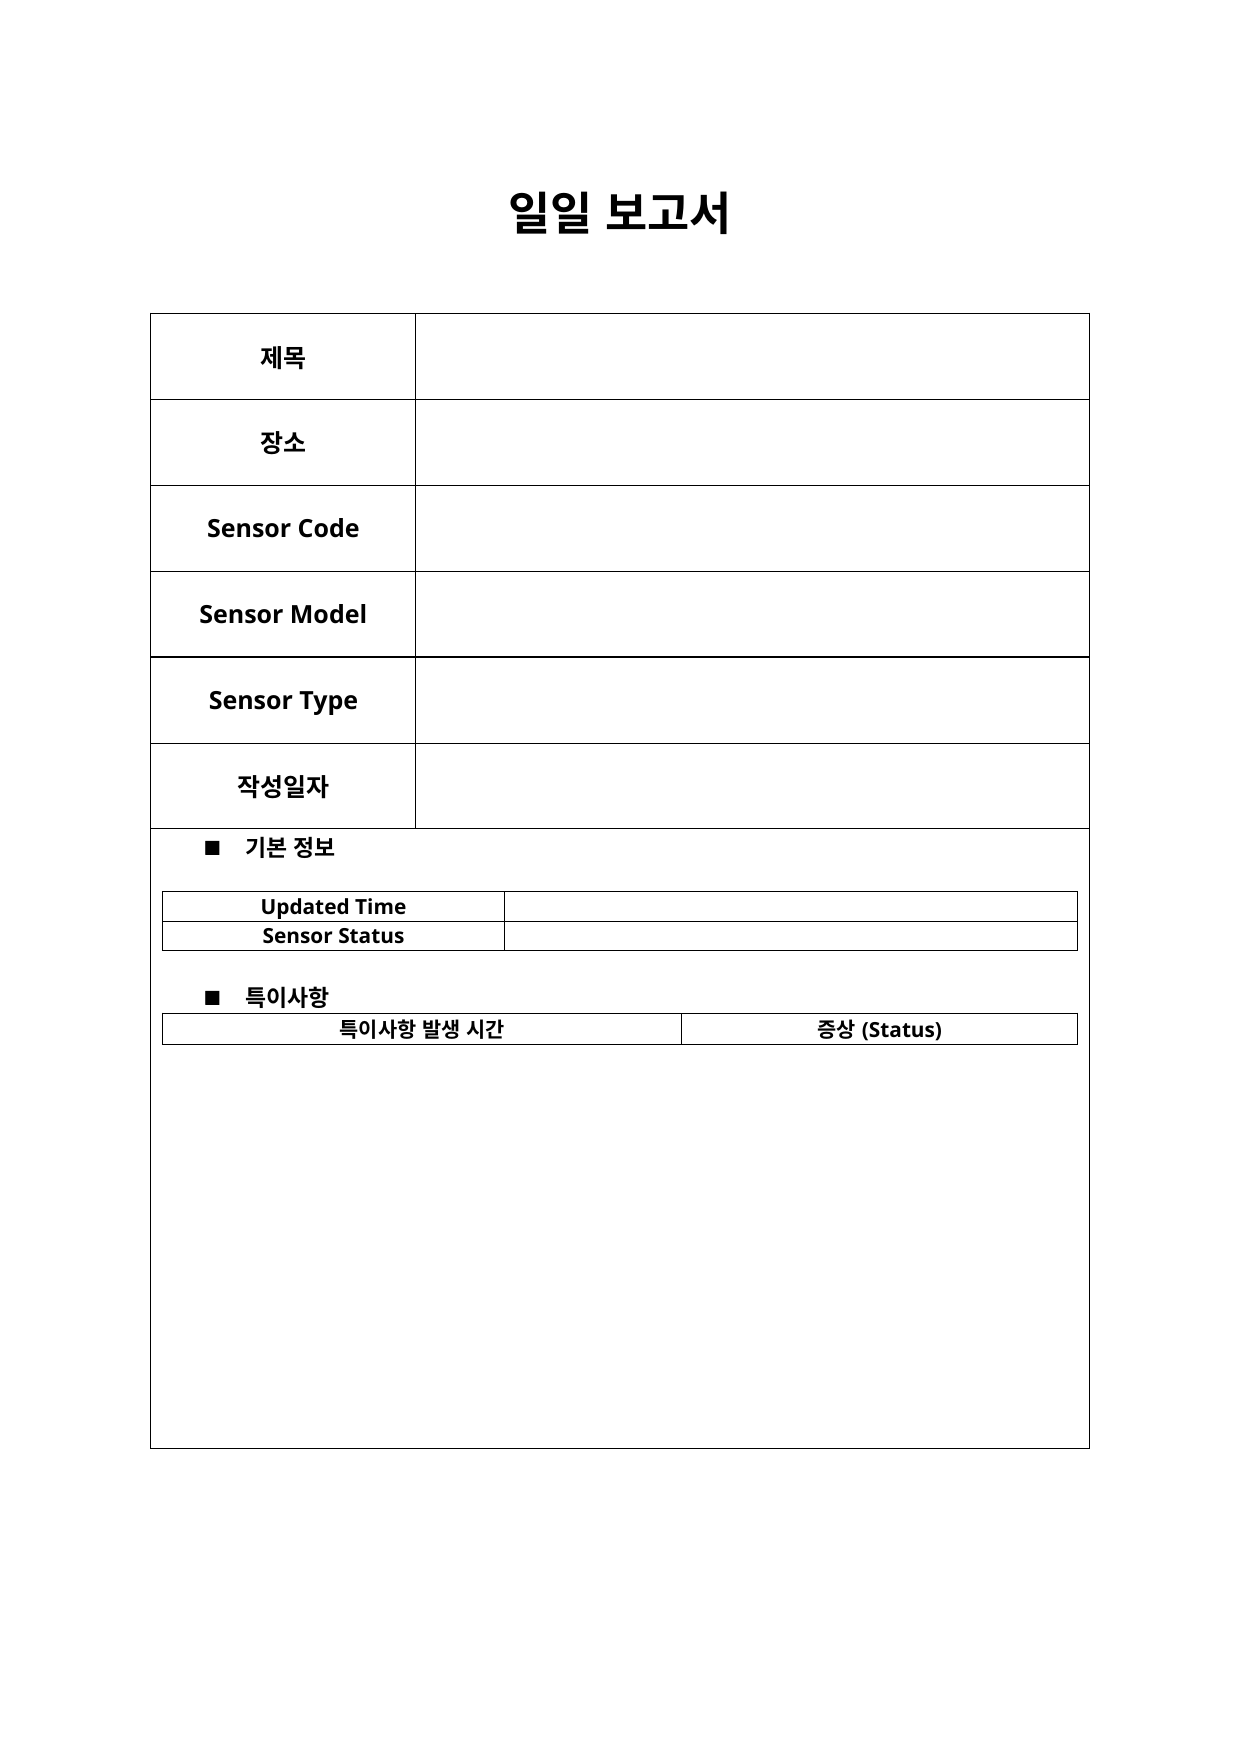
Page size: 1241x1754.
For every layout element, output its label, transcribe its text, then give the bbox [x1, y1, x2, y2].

table_cell 장소 [151, 400, 415, 484]
table_cell 기본 정보 특이사항 [151, 829, 1089, 1448]
table_cell Sensor Model [151, 572, 415, 656]
table_cell Sensor Code [151, 486, 415, 571]
table_cell [416, 658, 1089, 742]
table_cell [416, 744, 1089, 828]
table_header 제목 [151, 314, 415, 399]
table_header [416, 314, 1089, 399]
table_cell Sensor Type [151, 658, 415, 742]
table_cell 작성일자 [151, 744, 415, 828]
table_cell [416, 486, 1089, 571]
table_cell [416, 572, 1089, 656]
text 일일 보고서 [150, 177, 1090, 243]
table_cell [416, 400, 1089, 484]
